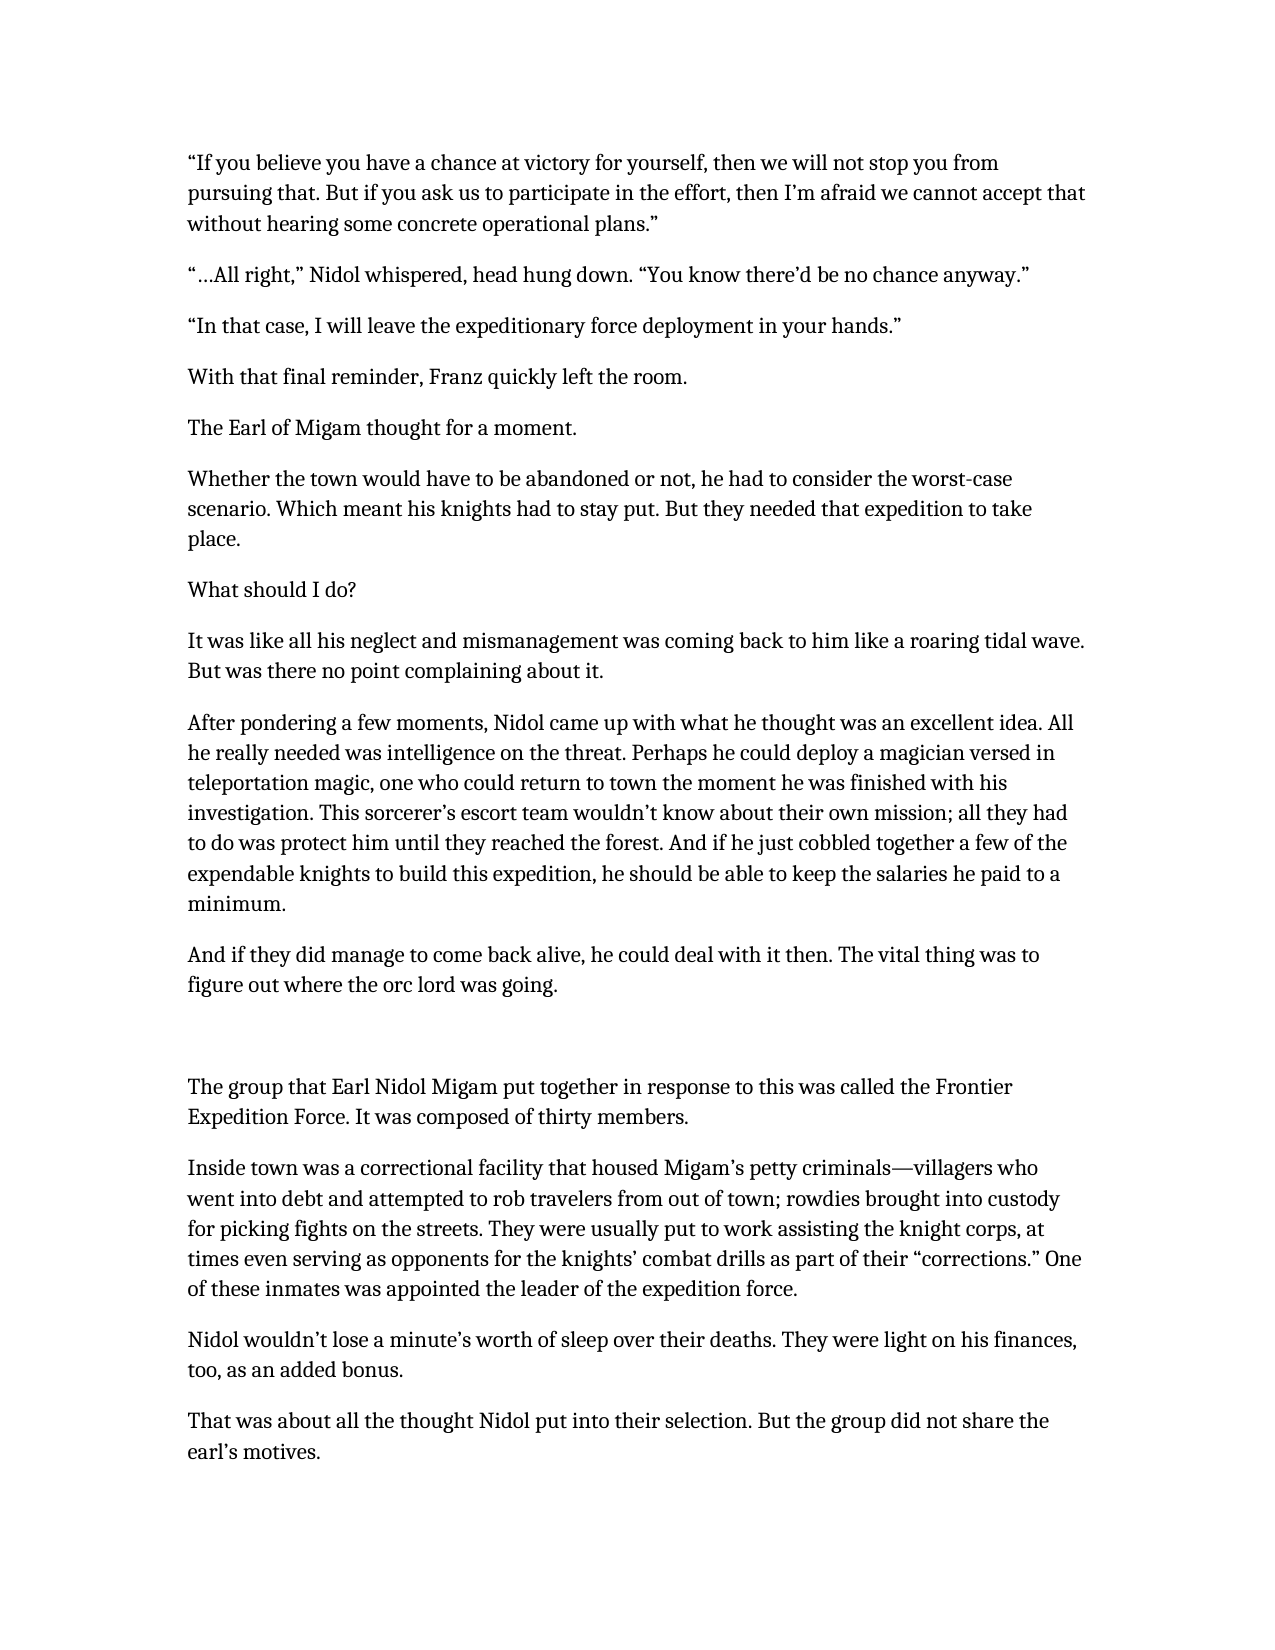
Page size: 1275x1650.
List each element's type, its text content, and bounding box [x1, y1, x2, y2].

text Whether the town would have to be abandoned or not, he had to consider the worst-case scenario. Which meant his knights had to stay put. But they needed that expedition to take place. [187, 466, 1087, 552]
text Nidol wouldn’t lose a minute’s worth of sleep over their deaths. They were light on his finances, too, as an added bonus. [187, 1327, 1087, 1384]
text “If you believe you have a chance at victory for yourself, then we will not stop you from pursuing that. But if you ask us to participate in the effort, then I’m afraid we cannot accept that without hearing some concrete operational plans.” [187, 150, 1087, 237]
text With that final reminder, Franz quickly left the room. [187, 363, 1087, 390]
text Inside town was a correctional facility that housed Migam’s petty criminals—villagers who went into debt and attempted to rob travelers from out of town; rowdies brought into custody for picking fights on the streets. They were usually put to work assisting the knight corps, at times even serving as opponents for the knights’ combat drills as part of their “corrections.” One of these inmates was appointed the leader of the expedition force. [187, 1155, 1087, 1302]
text After pondering a few moments, Nidol came up with what he thought was an excellent idea. All he really needed was intelligence on the threat. Perhaps he could deploy a magician versed in teleportation magic, one who could return to town the moment he was finished with his investigation. This sorcerer’s escort team wouldn’t know about their own mission; all they had to do was protect him until they reached the forest. And if he just cobbled together a few of the expendable knights to build this expedition, he should be able to keep the salaries he paid to a minimum. [187, 709, 1087, 917]
text What should I do? [187, 577, 1087, 603]
text It was like all his neglect and mismanagement was coming back to him like a roaring tidal wave. But was there no point complaining about it. [187, 628, 1087, 685]
text “In that case, I will leave the expeditionary force deployment in your hands.” [187, 312, 1087, 339]
text That was about all the thought Nidol put into their selection. But the group did not share the earl’s motives. [187, 1408, 1087, 1465]
text The Earl of Migam thought for a moment. [187, 414, 1087, 441]
text The group that Earl Nidol Migam put together in response to this was called the Frontier Expedition Force. It was composed of thirty members. [187, 1074, 1087, 1131]
text And if they did manage to come back alive, he could deal with it then. The vital thing was to figure out where the orc lord was going. [187, 942, 1087, 998]
text “…All right,” Nidol whispered, head hung down. “You know there’d be no chance anyway.” [187, 261, 1087, 288]
